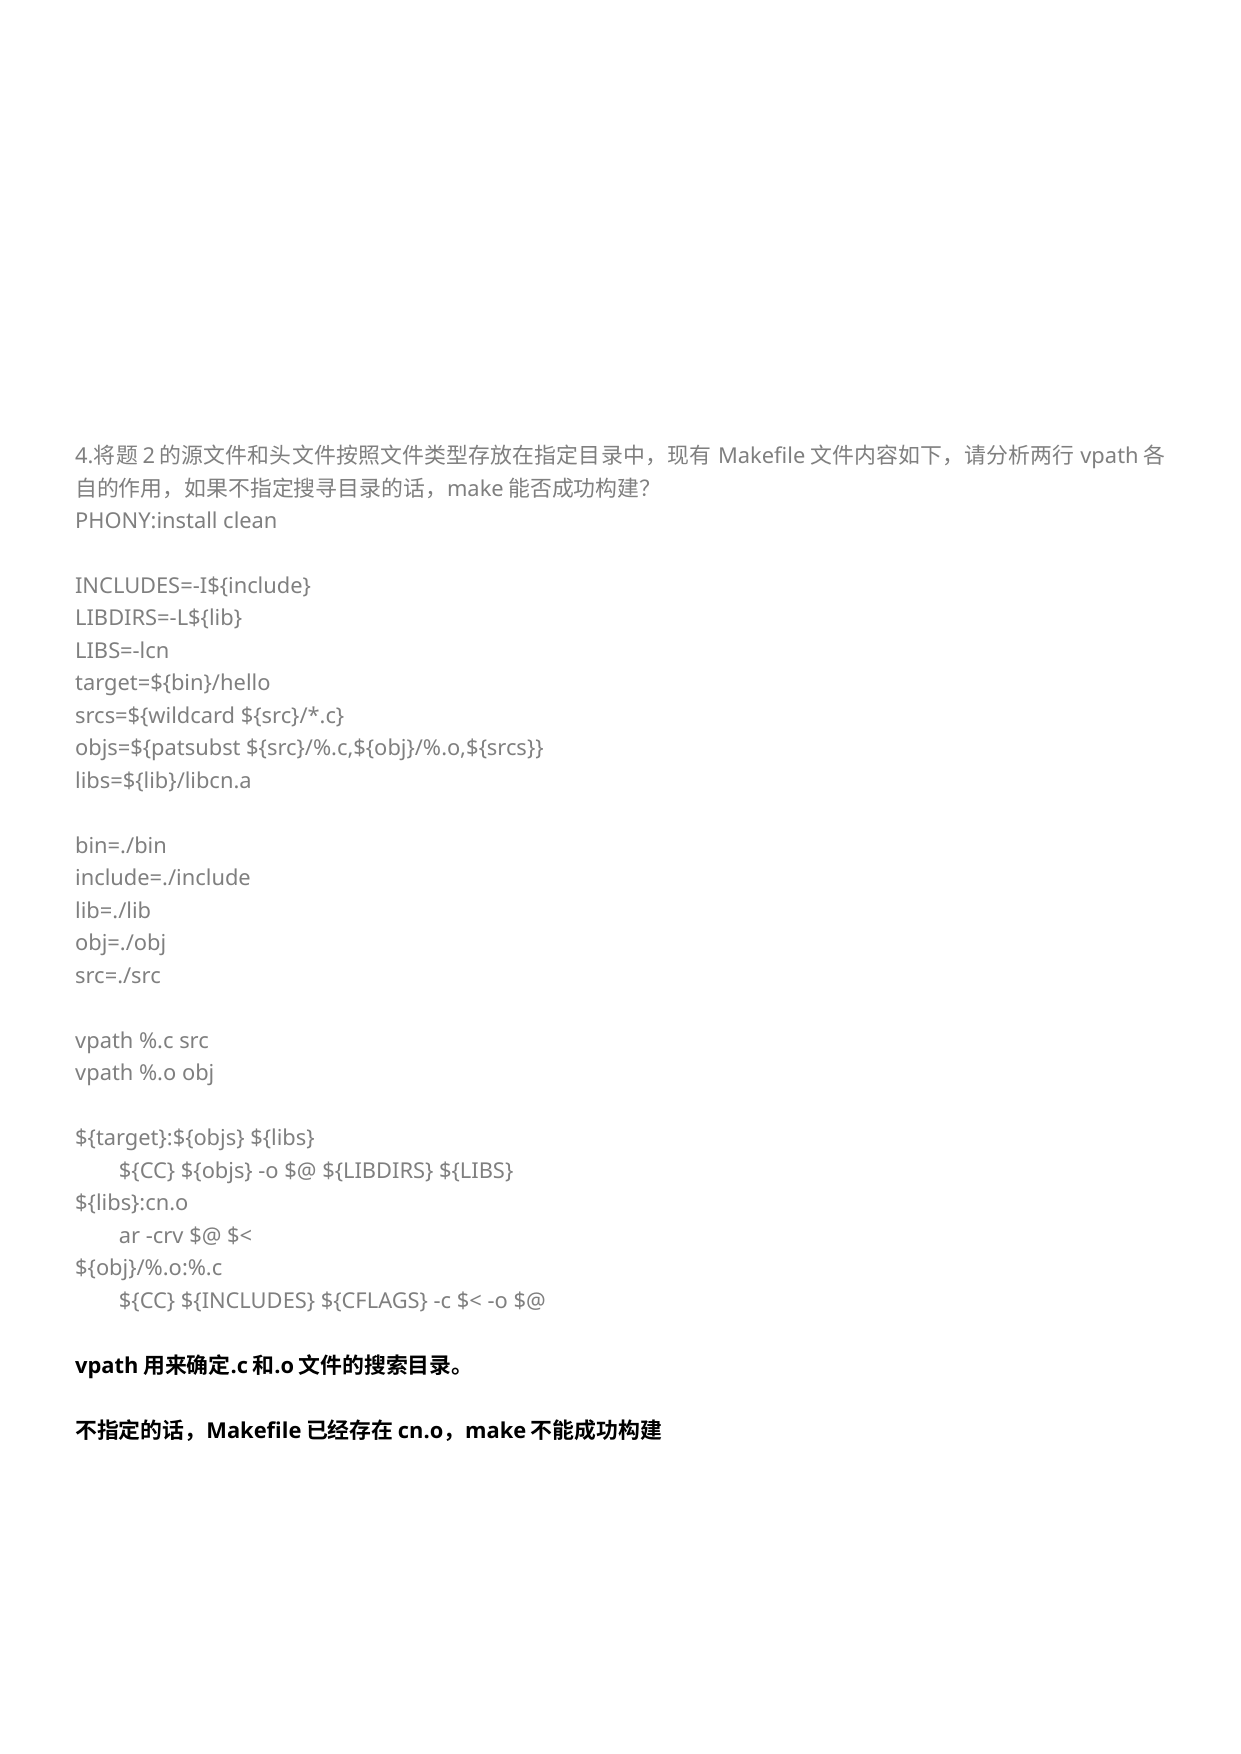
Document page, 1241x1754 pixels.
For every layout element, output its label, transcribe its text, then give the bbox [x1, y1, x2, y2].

text srcs=${wildcard ${src}/*.c} [75, 698, 1165, 731]
text INCLUDES=-I${include} [75, 568, 1165, 601]
text vpath用来确定.c和.o文件的搜索目录。 [75, 1348, 1165, 1381]
text lib=./lib [75, 893, 1165, 926]
text include=./include [75, 861, 1165, 893]
text target=${bin}/hello [75, 666, 1165, 698]
text vpath %.c src [75, 1023, 1165, 1056]
text libs=${lib}/libcn.a [75, 763, 1165, 796]
text PHONY:install clean [75, 503, 1165, 536]
text ${CC} ${objs} -o $@ ${LIBDIRS} ${LIBS} [75, 1153, 1165, 1186]
text vpath %.o obj [75, 1056, 1165, 1088]
text LIBS=-lcn [75, 633, 1165, 666]
text ${libs}:cn.o [75, 1186, 1165, 1218]
text src=./src [75, 958, 1165, 991]
text bin=./bin [75, 828, 1165, 861]
text ${obj}/%.o:%.c [75, 1251, 1165, 1283]
text ${CC} ${INCLUDES} ${CFLAGS} -c $< -o $@ [75, 1283, 1165, 1316]
text objs=${patsubst ${src}/%.c,${obj}/%.o,${srcs}} [75, 731, 1165, 763]
text ar -crv $@ $< [75, 1218, 1165, 1251]
text 4.将题2的源文件和头文件按照文件类型存放在指定目录中，现有Makefile文件内容如下，请分析两行vpath各自的作用，如果不指定搜寻目录的话，make能否成功构建？ [75, 438, 1165, 503]
text 不指定的话，Makefile已经存在cn.o，make不能成功构建 [75, 1413, 1165, 1446]
text obj=./obj [75, 926, 1165, 958]
text ${target}:${objs} ${libs} [75, 1121, 1165, 1153]
text LIBDIRS=-L${lib} [75, 601, 1165, 633]
